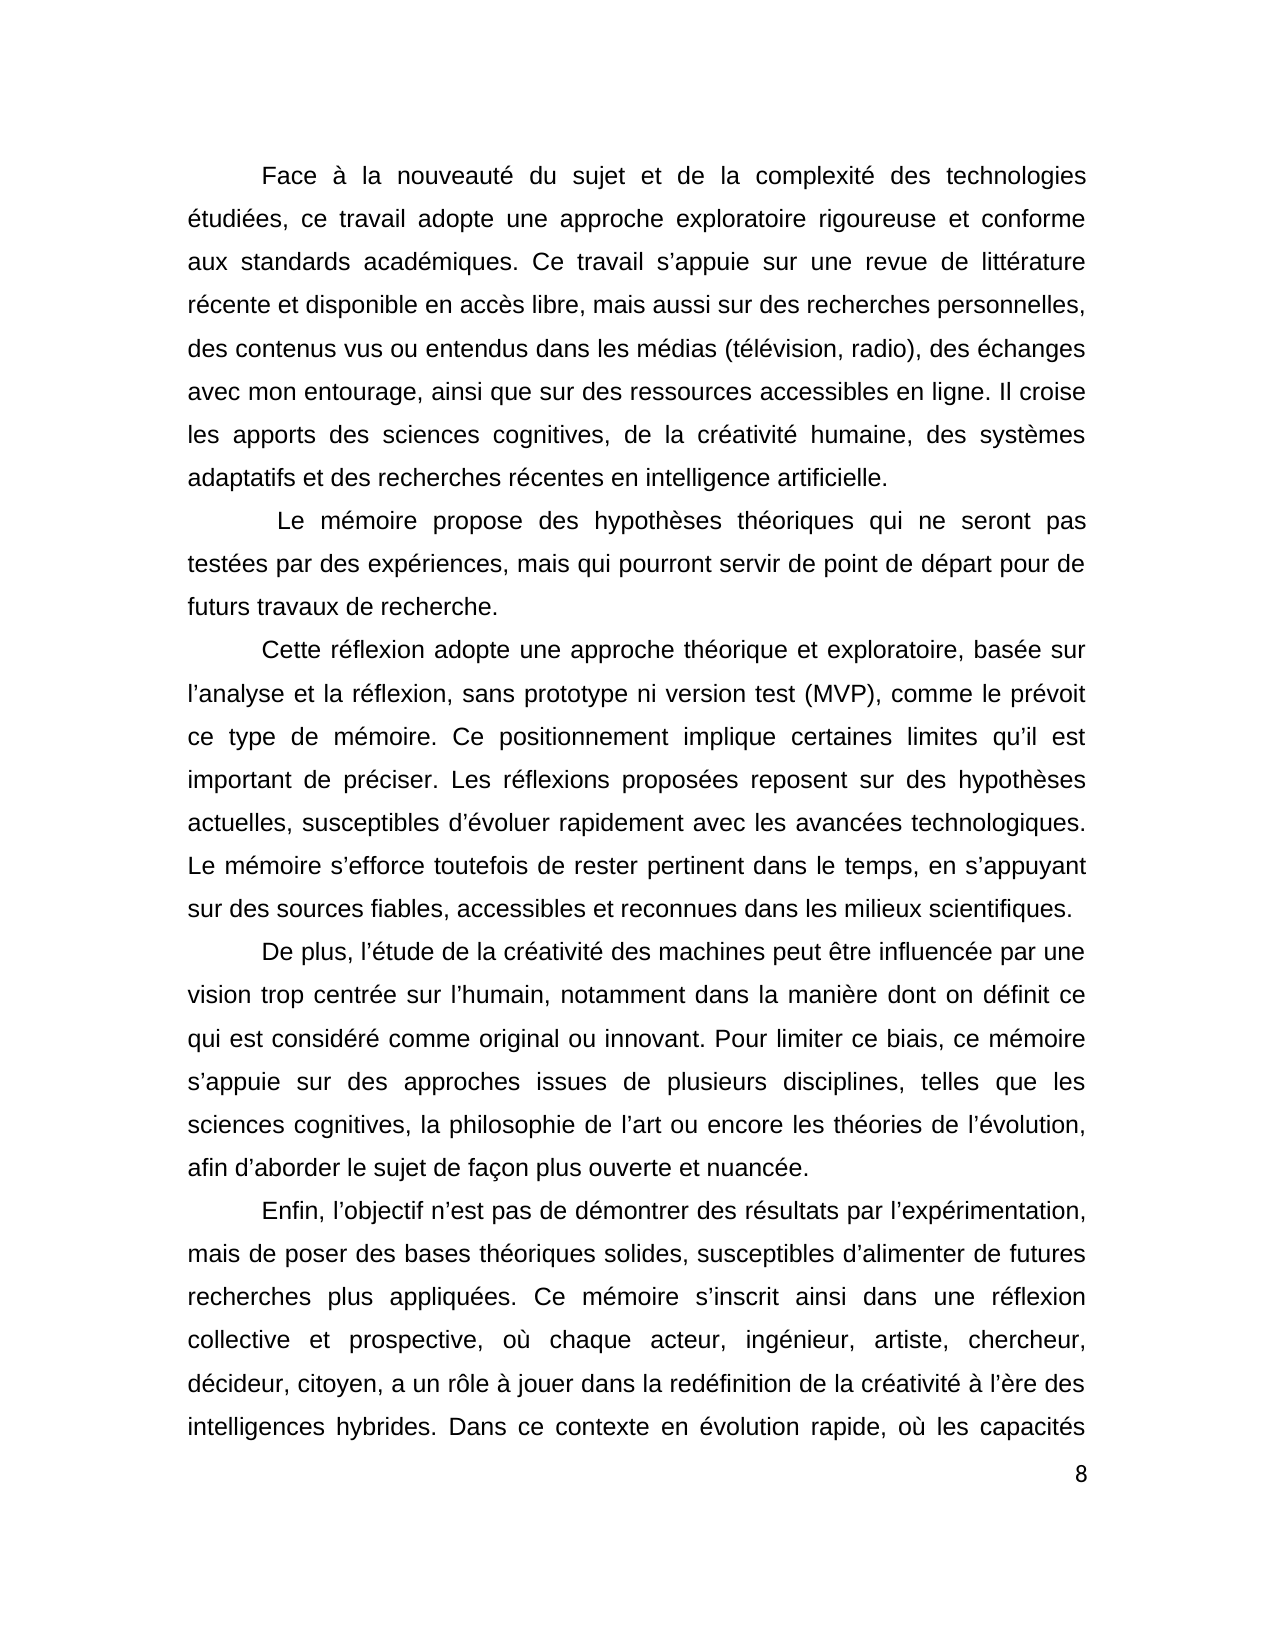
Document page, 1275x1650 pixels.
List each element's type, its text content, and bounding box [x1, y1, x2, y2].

text Le mémoire propose des hypothèses théoriques qui ne seront pas testées par des expériences, mais qui pourront servir de point de départ pour de futurs travaux de recherche. [187, 506, 1087, 621]
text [187, 1196, 1087, 1441]
text De plus, l’étude de la créativité des machines peut être influencée par une vision trop centrée sur l’humain, notamment dans la manière dont on définit ce qui est considéré comme original ou innovant. Pour limiter ce biais, ce mémoire s’appuie sur des approches issues de plusieurs disciplines, telles que les sciences cognitives, la philosophie de l’art ou encore les théories de l’évolution, afin d’aborder le sujet de façon plus ouverte et nuancée. [187, 937, 1087, 1182]
text Face à la nouveauté du sujet et de la complexité des technologies étudiées, ce travail adopte une approche exploratoire rigoureuse et conforme aux standards académiques. Ce travail s’appuie sur une revue de littérature récente et disponible en accès libre, mais aussi sur des recherches personnelles, des contenus vus ou entendus dans les médias (télévision, radio), des échanges avec mon entourage, ainsi que sur des ressources accessibles en ligne. Il croise les apports des sciences cognitives, de la créativité humaine, des systèmes adaptatifs et des recherches récentes en intelligence artificielle. [187, 161, 1087, 492]
text Cette réflexion adopte une approche théorique et exploratoire, basée sur l’analyse et la réflexion, sans prototype ni version test (MVP), comme le prévoit ce type de mémoire. Ce positionnement implique certaines limites qu’il est important de préciser. Les réflexions proposées reposent sur des hypothèses actuelles, susceptibles d’évoluer rapidement avec les avancées technologiques. Le mémoire s’efforce toutefois de rester pertinent dans le temps, en s’appuyant sur des sources fiables, accessibles et reconnues dans les milieux scientifiques. [187, 636, 1087, 923]
